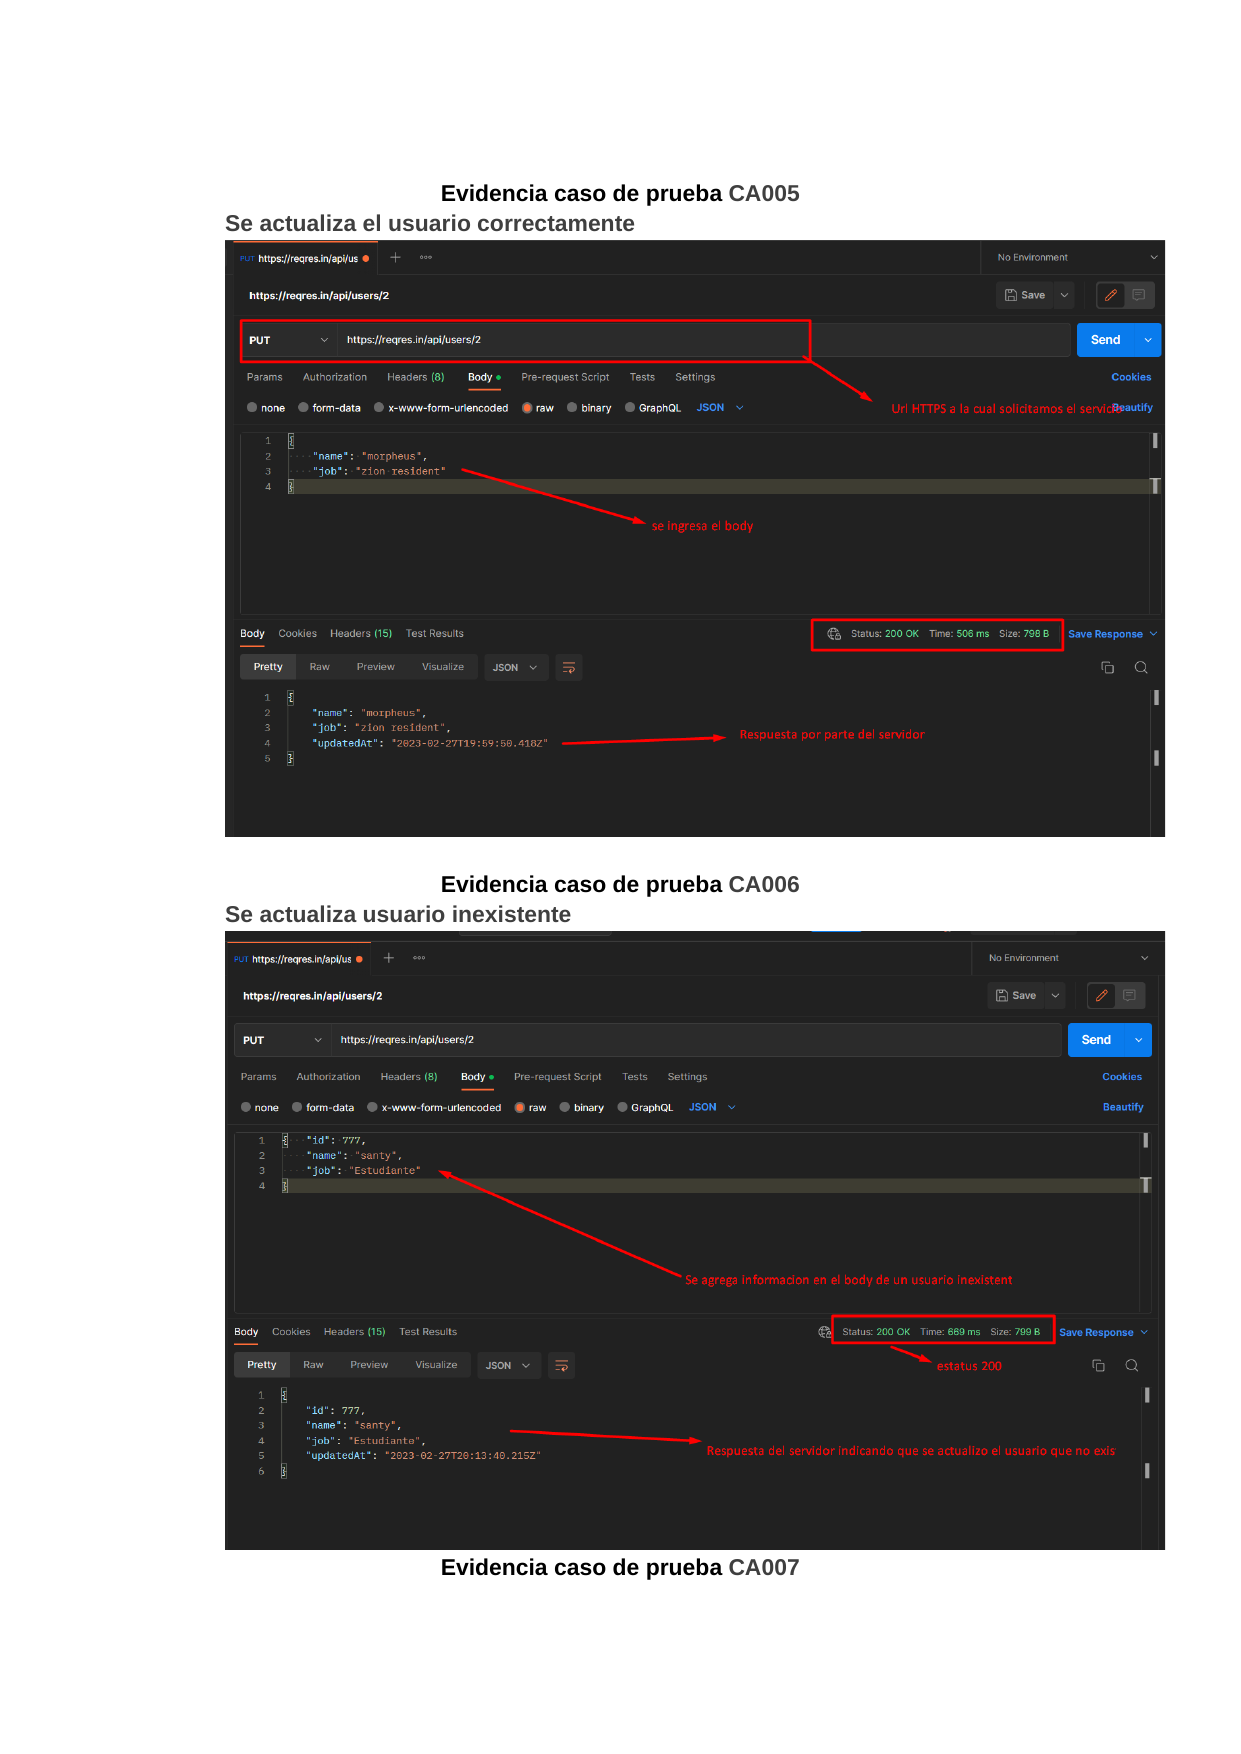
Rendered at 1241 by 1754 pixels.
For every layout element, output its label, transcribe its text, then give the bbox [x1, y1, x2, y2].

text Evidencia caso de prueba CA007 [150, 1553, 1090, 1580]
text Se actualiza el usuario correctamente [225, 210, 1090, 237]
text Evidencia caso de prueba CA006 [150, 871, 1090, 897]
picture [225, 240, 1166, 837]
text Se actualiza usuario inexistente [225, 901, 1090, 927]
picture [225, 931, 1166, 1550]
text Evidencia caso de prueba CA005 [150, 180, 1090, 207]
